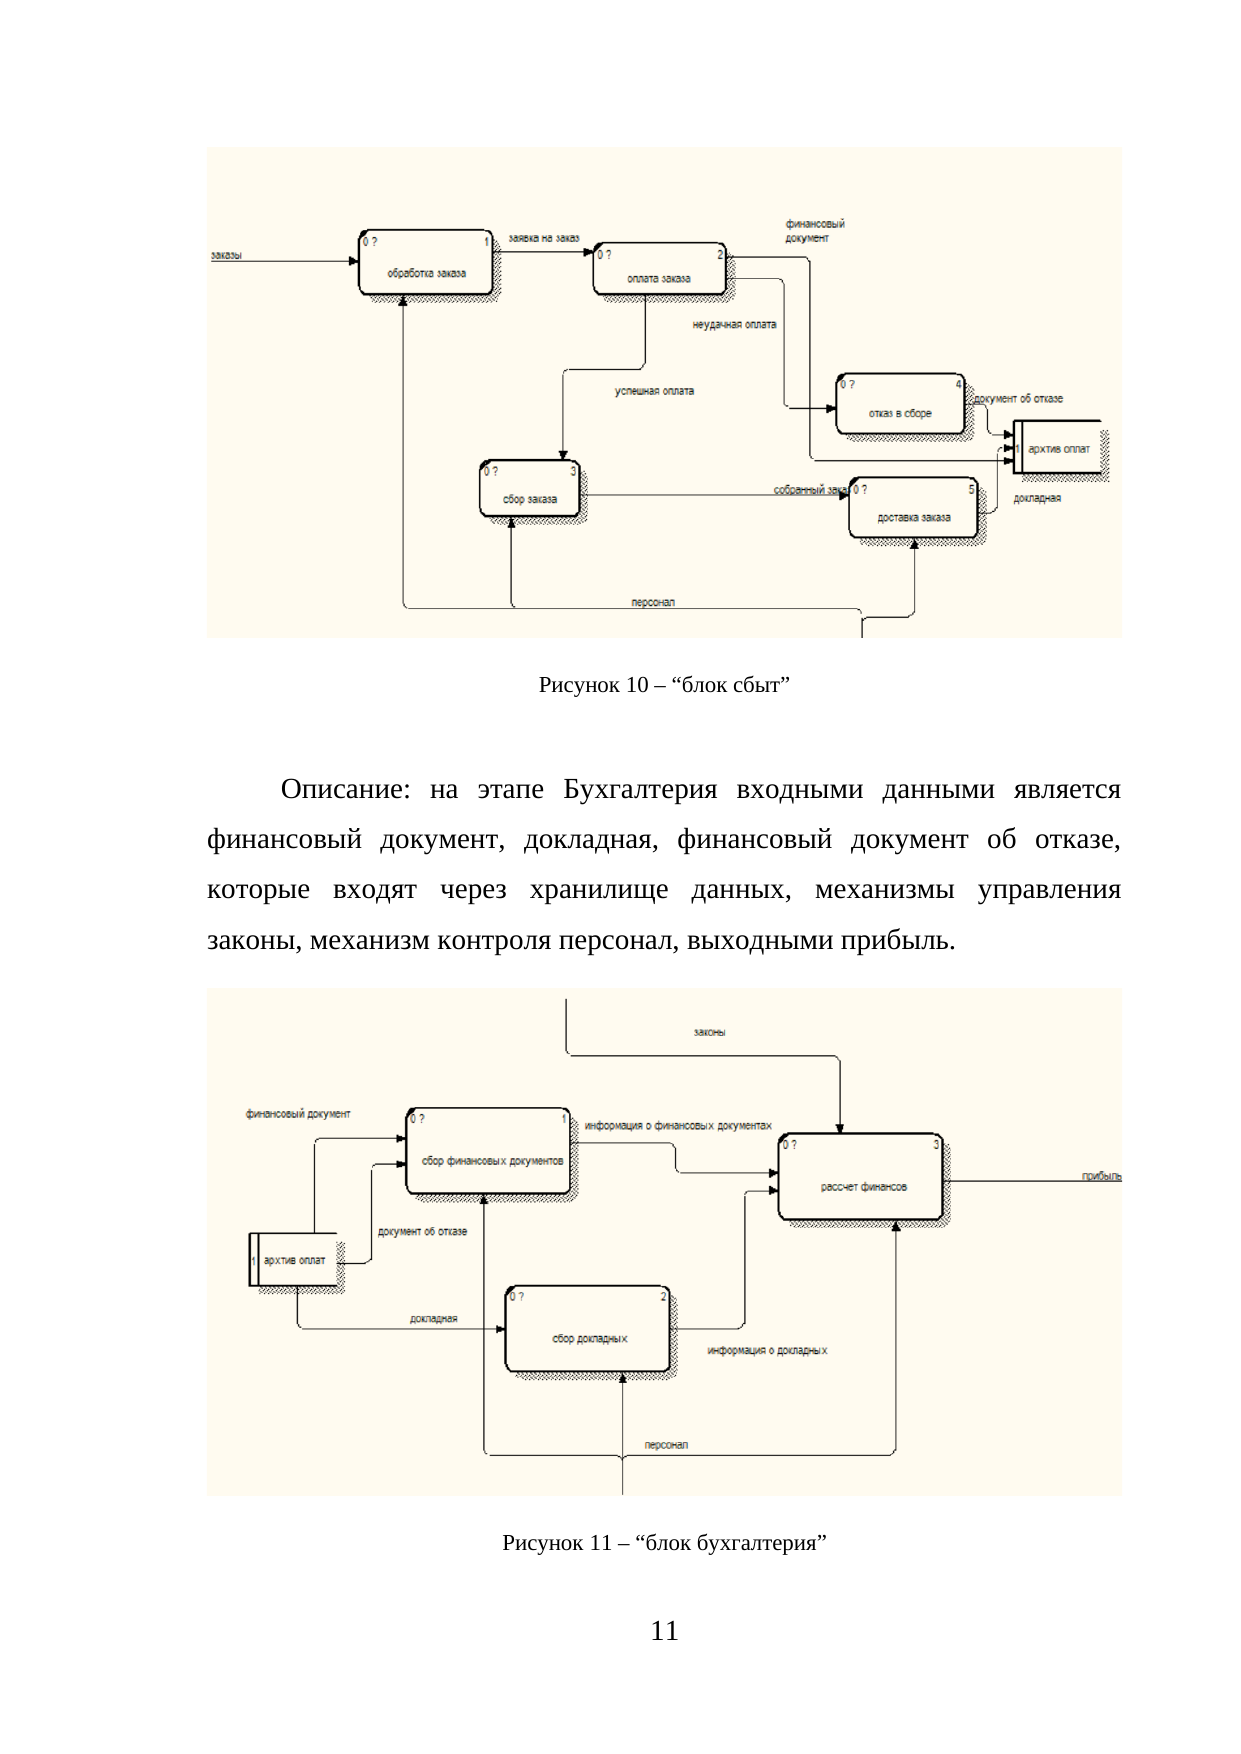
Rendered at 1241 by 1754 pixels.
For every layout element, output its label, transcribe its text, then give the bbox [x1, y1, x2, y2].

picture [206, 147, 1123, 638]
text Рисунок 10 – “блок сбыт” [207, 671, 1122, 697]
text Рисунок 11 – “блок бухгалтерия” [207, 1529, 1122, 1555]
picture [206, 988, 1123, 1496]
text Описание: на этапе Бухгалтерия входными данными является финансовый документ, докладная, финансовый документ об отказе, которые входят через хранилище данных, механизмы управления законы, механизм контроля персонал, выходными прибыль. [207, 771, 1122, 955]
